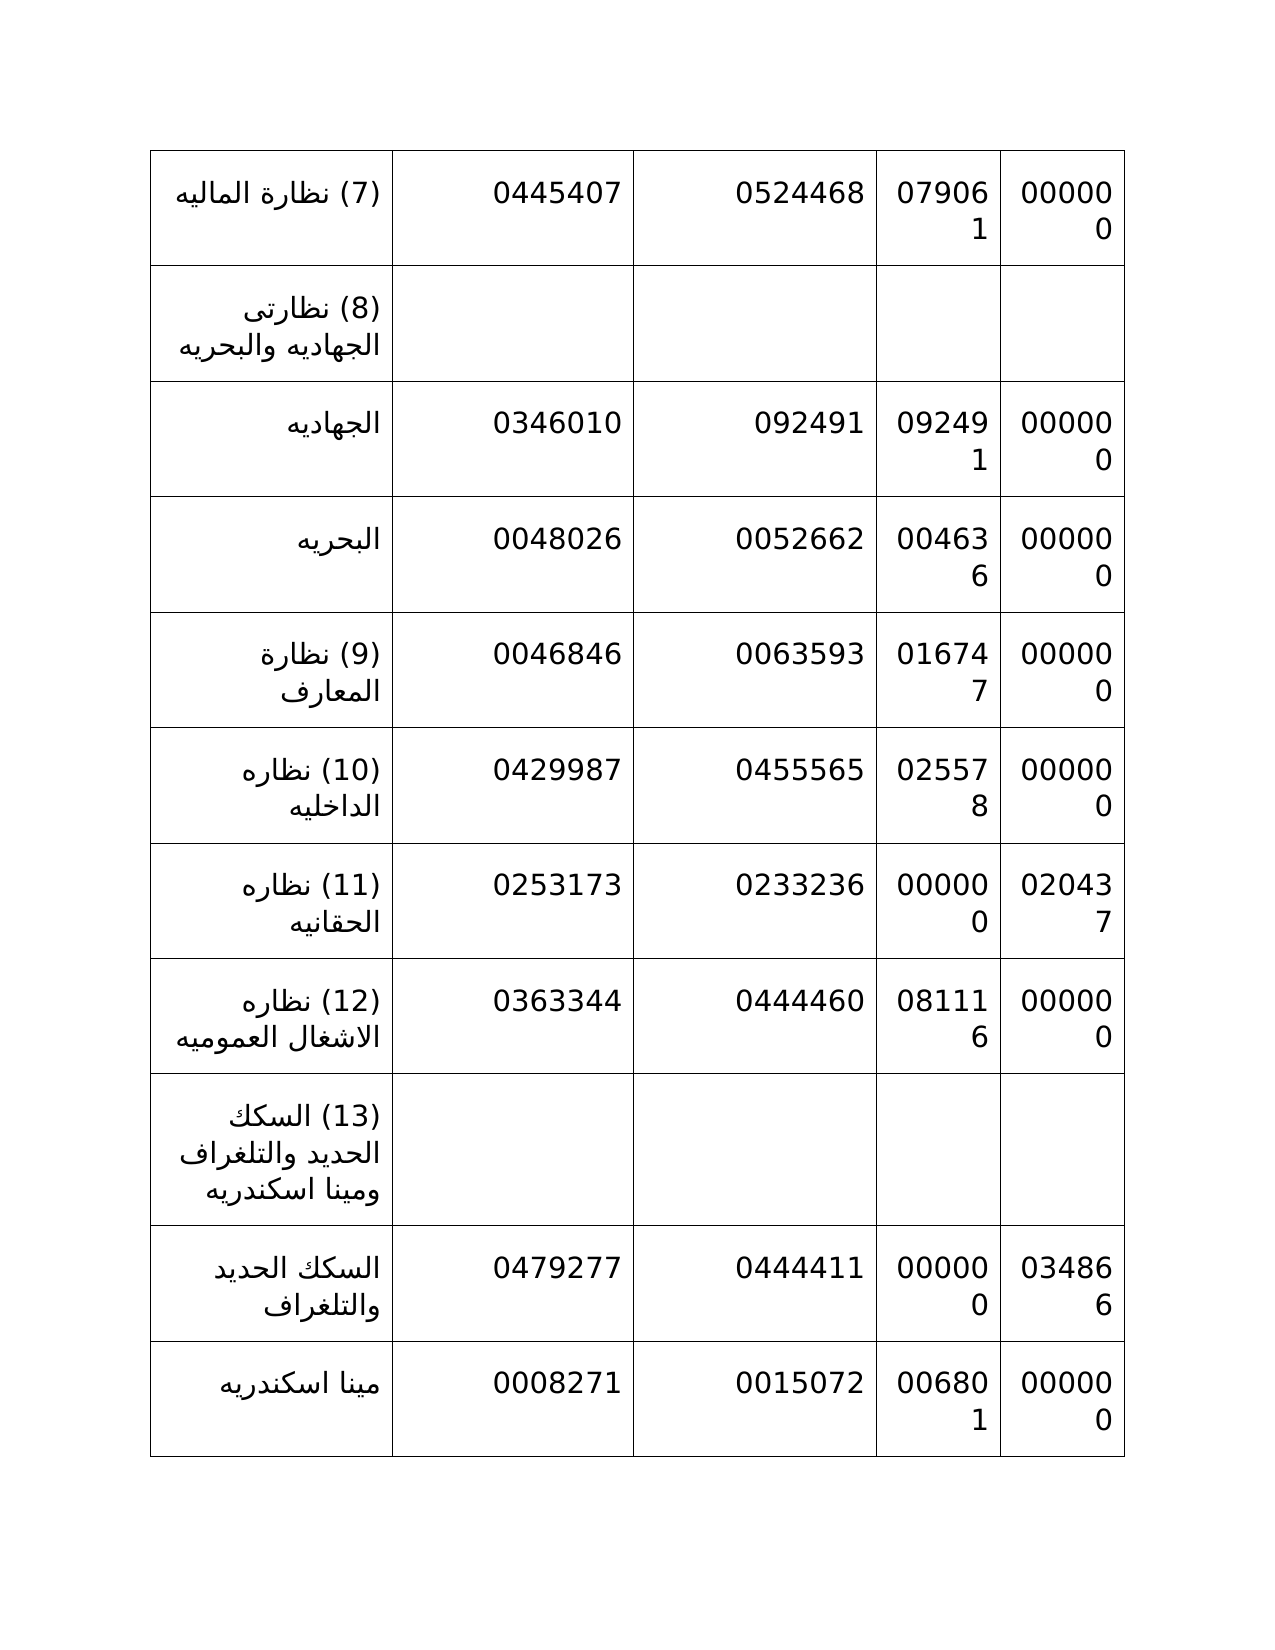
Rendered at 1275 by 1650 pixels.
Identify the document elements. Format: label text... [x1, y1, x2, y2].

table_cell 092491 [877, 382, 1000, 496]
table_cell [1001, 1074, 1124, 1225]
table_cell مينا اسكندريه [151, 1342, 392, 1456]
table_cell 0363344 [393, 959, 633, 1073]
table_cell الجهاديه [151, 382, 392, 496]
table_cell 0253173 [393, 844, 633, 958]
table_cell 006801 [877, 1342, 1000, 1456]
table_cell 0445407 [393, 151, 633, 265]
table_cell 000000 [1001, 959, 1124, 1073]
table_cell [877, 266, 1000, 381]
table_cell 0063593 [634, 613, 876, 727]
table_cell (9) نظارة المعارف [151, 613, 392, 727]
table_cell [393, 1074, 633, 1225]
table_cell 000000 [1001, 151, 1124, 265]
table_cell 0015072 [634, 1342, 876, 1456]
table_cell 0046846 [393, 613, 633, 727]
table_cell [393, 266, 633, 381]
table_cell (12) نظاره الاشغال العموميه [151, 959, 392, 1073]
table_cell 079061 [877, 151, 1000, 265]
table_cell 0444411 [634, 1226, 876, 1341]
table_cell 0346010 [393, 382, 633, 496]
table_cell [877, 1074, 1000, 1225]
table_cell 0008271 [393, 1342, 633, 1456]
table_cell 000000 [1001, 382, 1124, 496]
table_cell 000000 [1001, 728, 1124, 842]
table_cell 092491 [634, 382, 876, 496]
table_cell (8) نظارتى الجهاديه والبحريه [151, 266, 392, 381]
table_cell 0479277 [393, 1226, 633, 1341]
table_cell 000000 [877, 844, 1000, 958]
table_cell (13) السكك الحديد والتلغراف ومينا اسكندريه [151, 1074, 392, 1225]
table_cell 034866 [1001, 1226, 1124, 1341]
table_cell 0444460 [634, 959, 876, 1073]
table_cell 000000 [1001, 497, 1124, 612]
table_cell [634, 1074, 876, 1225]
table_cell 0048026 [393, 497, 633, 612]
table_cell 025578 [877, 728, 1000, 842]
table_cell 016747 [877, 613, 1000, 727]
table_cell 000000 [877, 1226, 1000, 1341]
table_cell السكك الحديد والتلغراف [151, 1226, 392, 1341]
table_cell 004636 [877, 497, 1000, 612]
table_cell 000000 [1001, 613, 1124, 727]
table_cell (10) نظاره الداخليه [151, 728, 392, 842]
table_cell 081116 [877, 959, 1000, 1073]
table_cell (11) نظاره الحقانيه [151, 844, 392, 958]
table_cell 0233236 [634, 844, 876, 958]
table_cell 0052662 [634, 497, 876, 612]
table_cell 0429987 [393, 728, 633, 842]
table_cell البحريه [151, 497, 392, 612]
table_cell 0455565 [634, 728, 876, 842]
table_cell 000000 [1001, 1342, 1124, 1456]
table_cell (7) نظارة الماليه [151, 151, 392, 265]
table_cell 020437 [1001, 844, 1124, 958]
table_cell [1001, 266, 1124, 381]
table_cell [634, 266, 876, 381]
table_cell 0524468 [634, 151, 876, 265]
